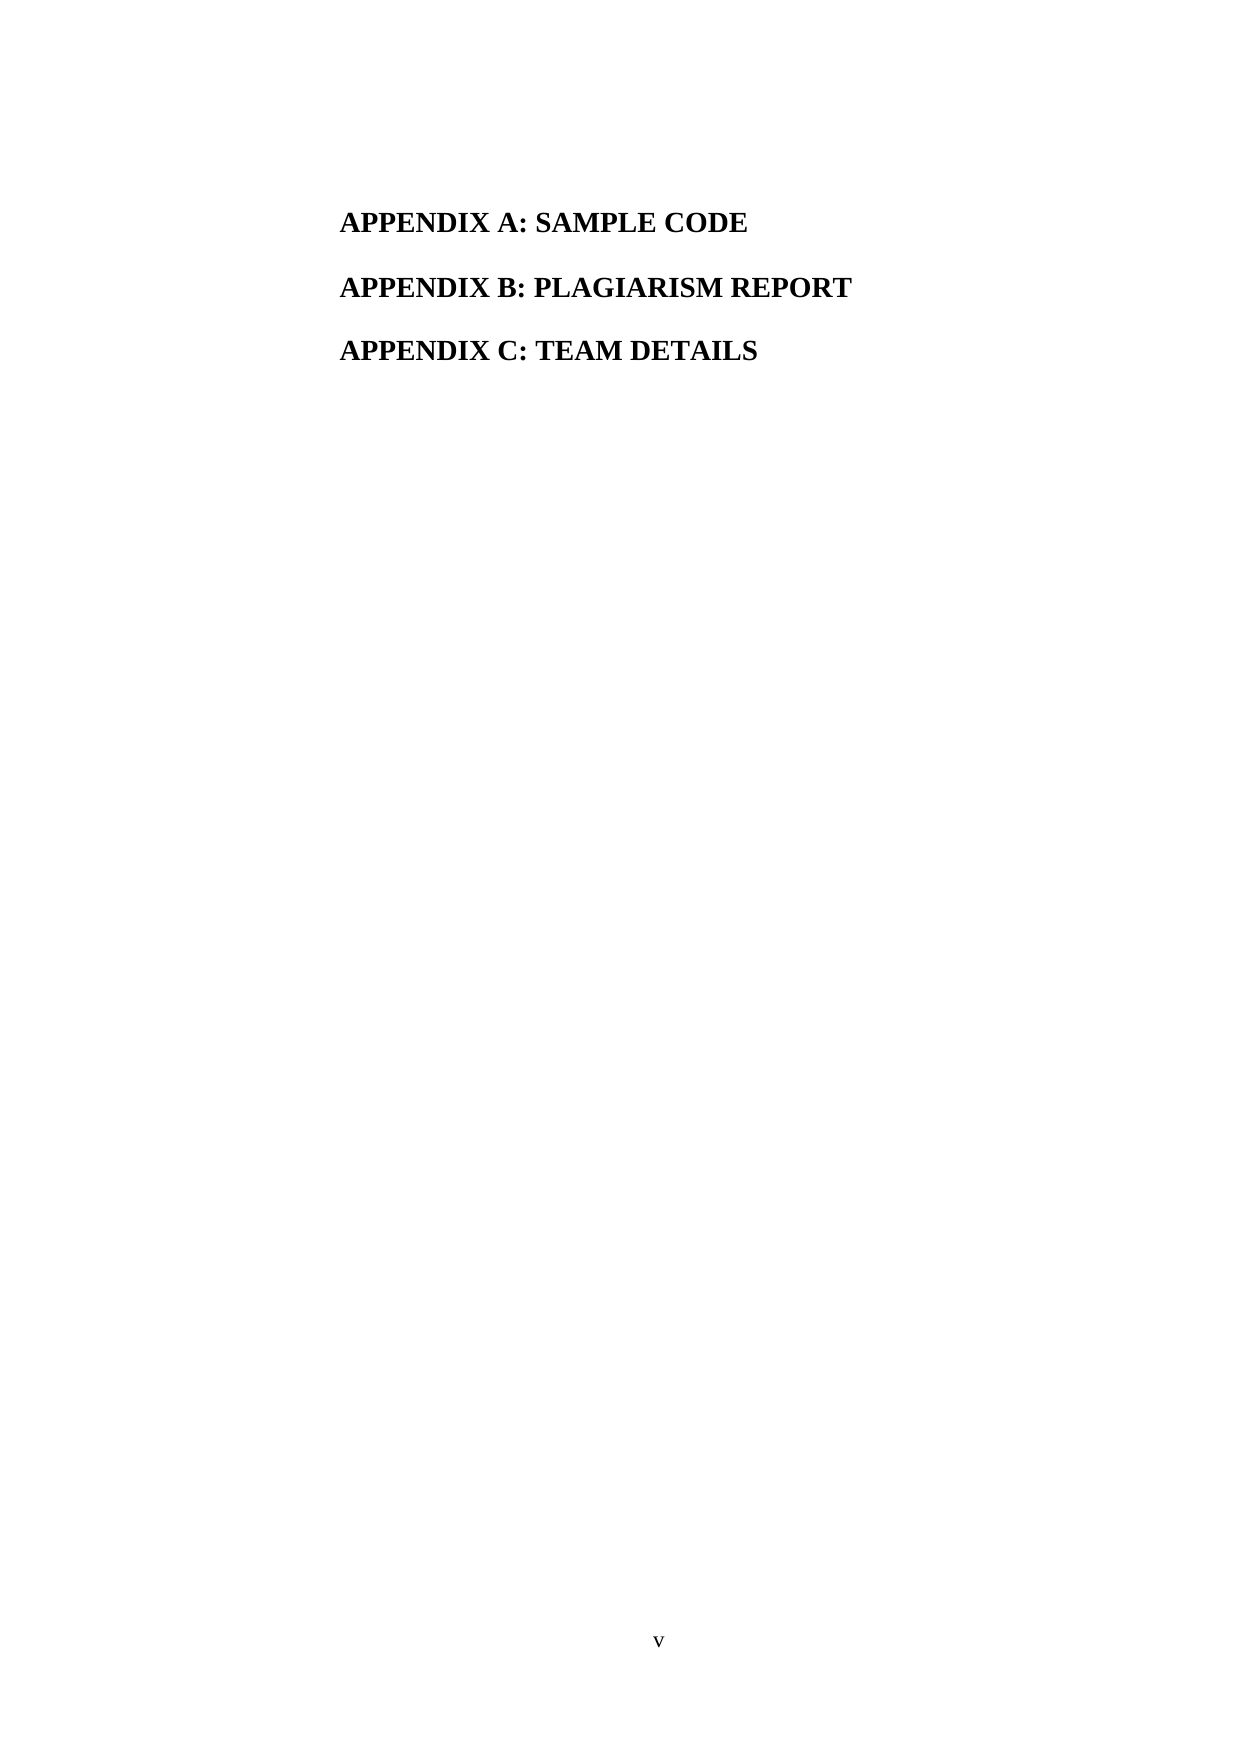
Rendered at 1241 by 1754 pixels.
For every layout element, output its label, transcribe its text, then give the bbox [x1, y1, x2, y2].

text APPENDIX A: SAMPLE CODE [339, 205, 784, 238]
text APPENDIX C: TEAM DETAILS [339, 333, 883, 367]
text APPENDIX B: PLAGIARISM REPORT [339, 270, 1182, 304]
